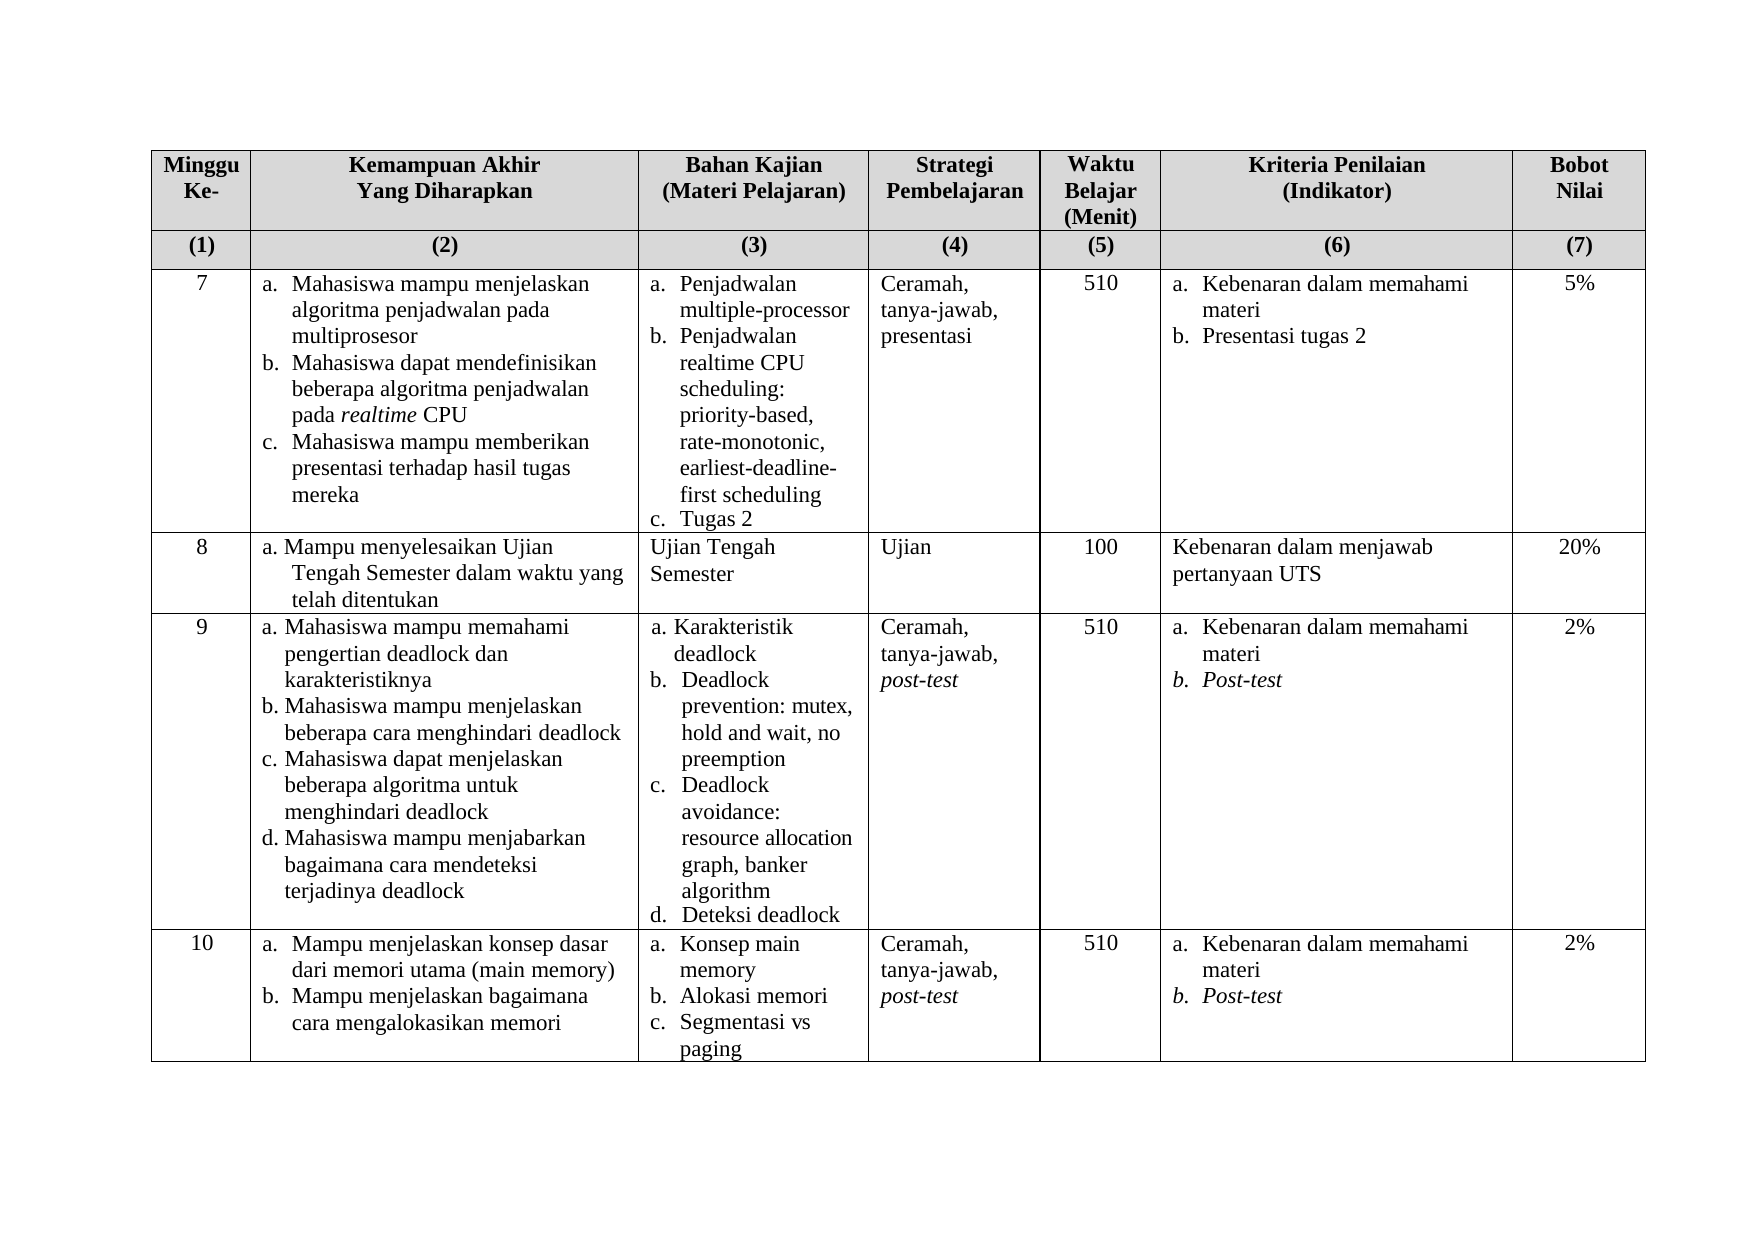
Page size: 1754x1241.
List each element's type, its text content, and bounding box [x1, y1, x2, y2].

table_cell 100 [1041, 533, 1160, 612]
table_cell Ceramah, tanya-jawab, post-test [869, 930, 1039, 1061]
table_cell 2% [1513, 614, 1645, 928]
table_cell 20% [1513, 533, 1645, 612]
table_cell (3) [639, 231, 868, 269]
table_cell Ujian [869, 533, 1039, 612]
table_cell 9 [152, 614, 250, 928]
table_cell (6) [1161, 231, 1512, 269]
table_cell Kebenaran dalam menjawab pertanyaan UTS [1161, 533, 1512, 612]
table_cell (5) [1041, 231, 1160, 269]
table_cell Kebenaran dalam memahami materi Post-test [1161, 614, 1512, 928]
table_cell a. Mampu menyelesaikan Ujian Tengah Semester dalam waktu yang telah ditentukan [251, 533, 638, 612]
table_cell 5% [1513, 270, 1645, 532]
table_cell 10 [152, 930, 250, 1061]
table_cell Ceramah, tanya-jawab, presentasi [869, 270, 1039, 532]
table_header Kriteria Penilaian (Indikator) [1161, 151, 1512, 230]
table_cell 7 [152, 270, 250, 532]
table_cell 510 [1041, 270, 1160, 532]
table_cell Karakteristik deadlock Deadlock prevention: mutex, hold and wait, no preemption Deadlock avoidance: resource allocation graph, banker algorithm Deteksi deadlock [639, 614, 868, 928]
table_cell (1) [152, 231, 250, 269]
table_header Waktu Belajar (Menit) [1041, 151, 1160, 230]
table_cell Mahasiswa mampu menjelaskan algoritma penjadwalan pada multiprosesor Mahasiswa dapat mendefinisikan beberapa algoritma penjadwalan pada realtime CPU Mahasiswa mampu memberikan presentasi terhadap hasil tugas mereka [251, 270, 638, 532]
table_header Bobot Nilai [1513, 151, 1645, 230]
table_cell 8 [152, 533, 250, 612]
table_cell 510 [1041, 930, 1160, 1061]
table_header Bahan Kajian (Materi Pelajaran) [639, 151, 868, 230]
table_cell (4) [869, 231, 1039, 269]
table_cell Kebenaran dalam memahami materi Post-test [1161, 930, 1512, 1061]
table_cell Ujian Tengah Semester [639, 533, 868, 612]
table_cell Mahasiswa mampu memahami pengertian deadlock dan karakteristiknya Mahasiswa mampu menjelaskan beberapa cara menghindari deadlock Mahasiswa dapat menjelaskan beberapa algoritma untuk menghindari deadlock Mahasiswa mampu menjabarkan bagaimana cara mendeteksi terjadinya deadlock [251, 614, 638, 928]
table_cell 510 [1041, 614, 1160, 928]
table_cell Kebenaran dalam memahami materi Presentasi tugas 2 [1161, 270, 1512, 532]
table_header Minggu Ke- [152, 151, 250, 230]
table_cell (2) [251, 231, 638, 269]
table_cell Mampu menjelaskan konsep dasar dari memori utama (main memory) Mampu menjelaskan bagaimana cara mengalokasikan memori [251, 930, 638, 1061]
table_cell (7) [1513, 231, 1645, 269]
table_header Strategi Pembelajaran [869, 151, 1039, 230]
table_cell Ceramah, tanya-jawab, post-test [869, 614, 1039, 928]
table_cell Konsep main memory Alokasi memori Segmentasi vs paging [639, 930, 868, 1061]
table_cell 2% [1513, 930, 1645, 1061]
table_cell Penjadwalan multiple-processor Penjadwalan realtime CPU scheduling: priority-based, rate-monotonic, earliest-deadline- first scheduling Tugas 2 [639, 270, 868, 532]
table_header Kemampuan Akhir Yang Diharapkan [251, 151, 638, 230]
